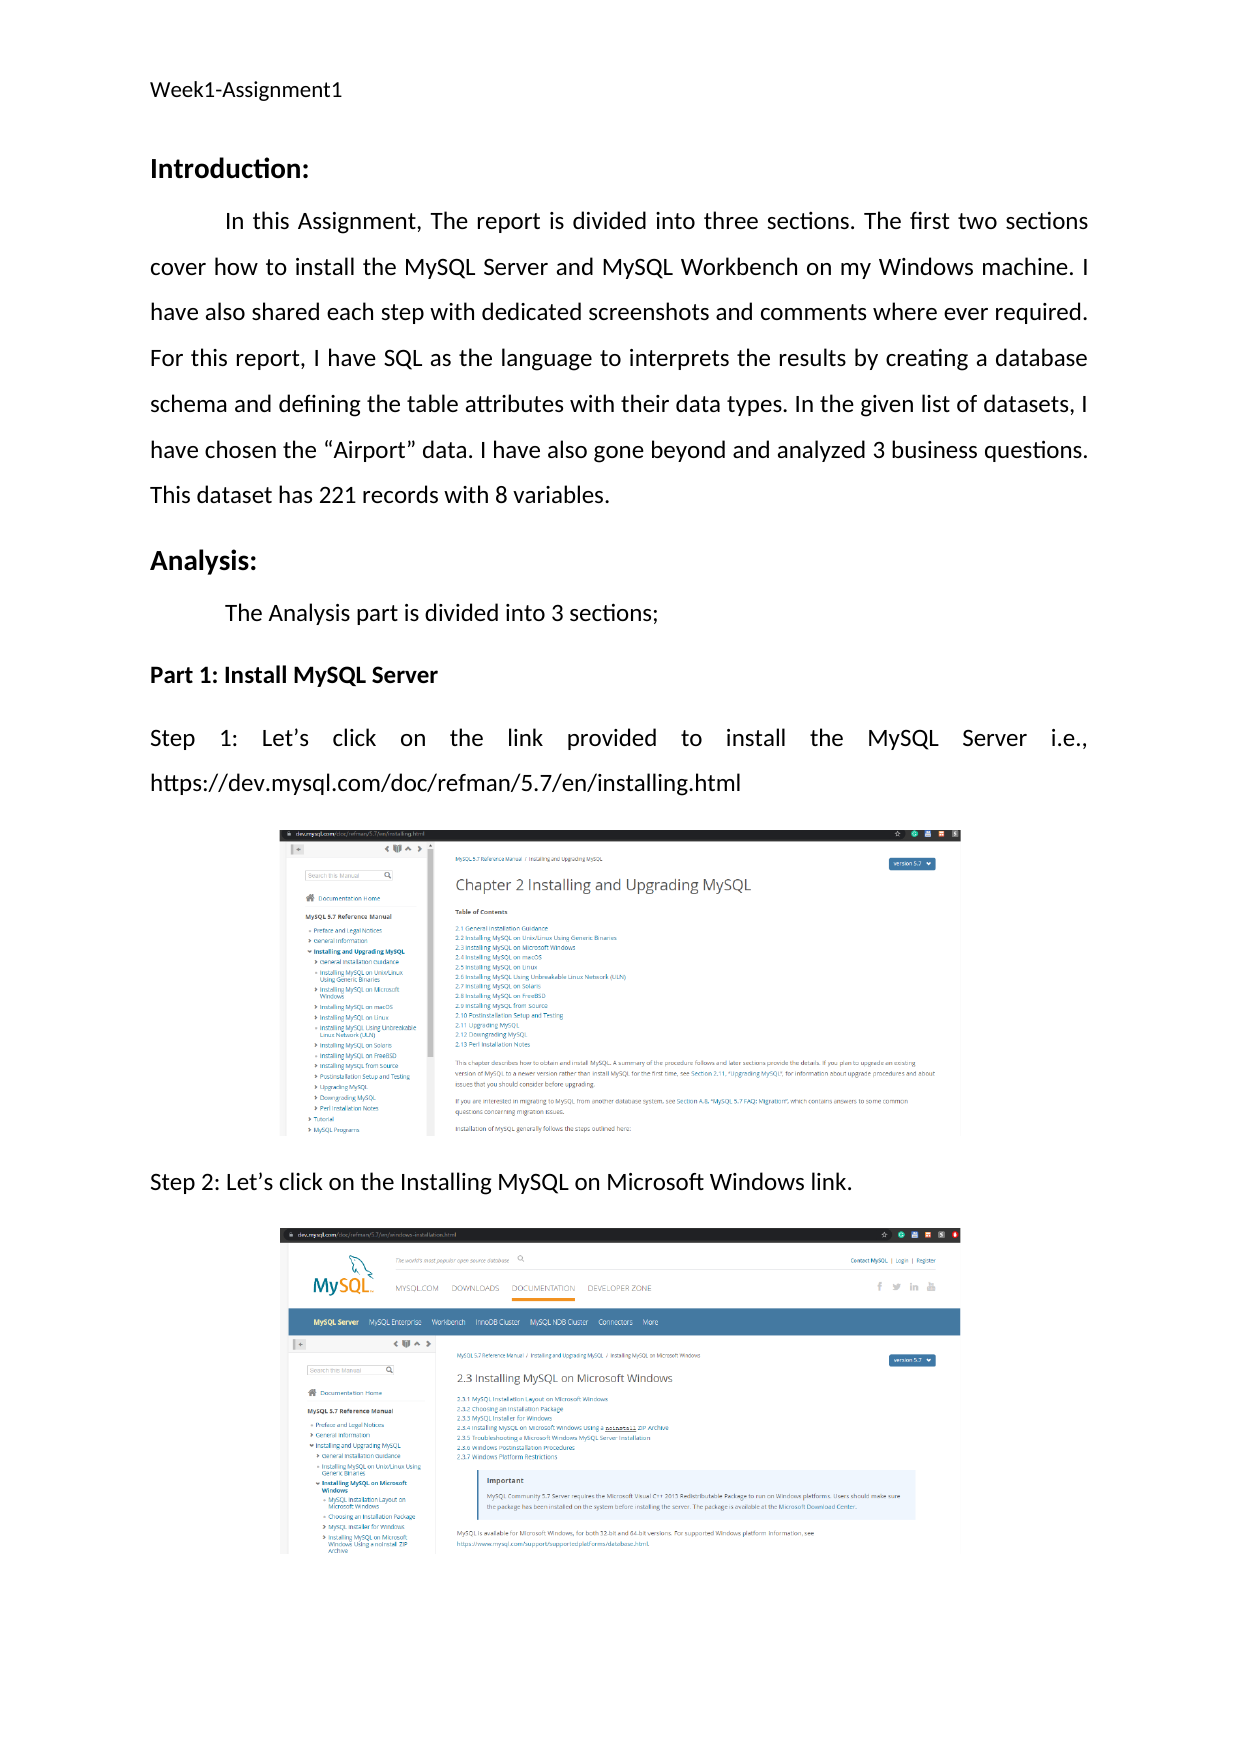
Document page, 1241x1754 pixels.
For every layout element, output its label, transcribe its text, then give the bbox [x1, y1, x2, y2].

text The Analysis part is divided into 3 sections; [150, 597, 1090, 627]
text Introduction: [150, 150, 1090, 186]
text Analysis: [150, 542, 1090, 577]
text Part 1: Install MySQL Server [150, 659, 1090, 690]
text In this Assignment, The report is divided into three sections. The first two sections cover how to install the MySQL Server and MySQL Workbench on my Windows machine. I have also shared each step with dedicated screenshots and comments where ever required. For this report, I have SQL as the language to interprets the results by creating a database schema and defining the table attributes with their data types. In the given list of datasets, I have chosen the “Airport” data. I have also gone beyond and analyzed 3 business questions. This dataset has 221 records with 8 variables. [150, 205, 1090, 510]
text Step 1: Let’s click on the link provided to install the MySQL Server i.e., https://dev.mysql.com/doc/refman/5.7/en/installing.html [150, 722, 1090, 798]
picture [279, 830, 961, 1136]
picture [280, 1228, 961, 1554]
text Step 2: Let’s click on the Installing MySQL on Microsoft Windows link. [150, 1166, 1090, 1196]
